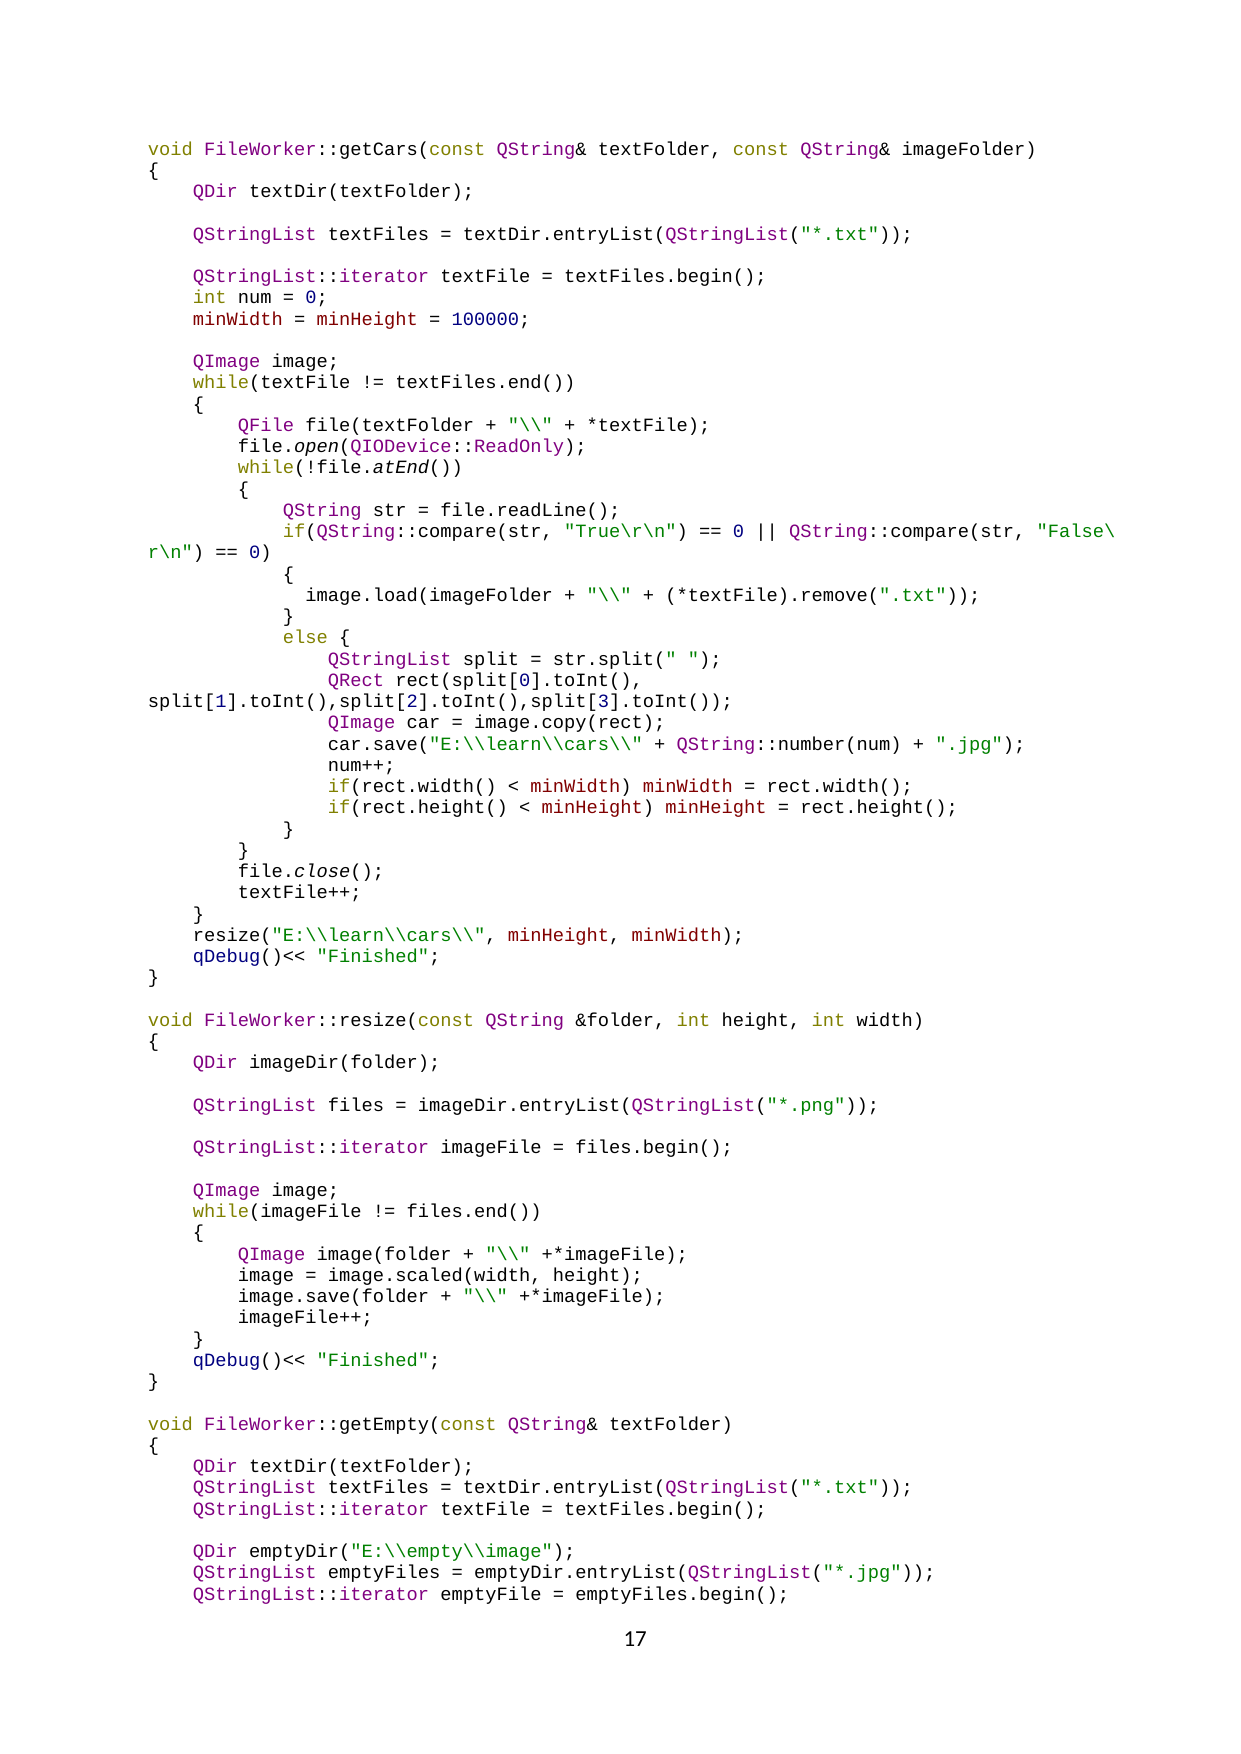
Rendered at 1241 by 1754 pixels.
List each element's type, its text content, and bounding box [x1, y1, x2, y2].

text QStringList::iterator imageFile = files.begin(); [148, 1138, 1122, 1159]
text if(rect.height() < minHeight) minHeight = rect.height(); [148, 798, 1122, 819]
text else { [148, 628, 1122, 649]
text if(rect.width() < minWidth) minWidth = rect.width(); [148, 777, 1122, 798]
text { [148, 564, 1122, 586]
text image.save(folder + "\\" +*imageFile); [148, 1287, 1122, 1308]
text } [148, 841, 1122, 862]
text QStringList::iterator textFile = textFiles.begin(); [148, 1499, 1122, 1521]
text QImage image; [148, 1181, 1122, 1202]
text QStringList textFiles = textDir.entryList(QStringList("*.txt")); [148, 1478, 1122, 1499]
text QStringList::iterator textFile = textFiles.begin(); [148, 267, 1122, 288]
text while(textFile != textFiles.end()) [148, 373, 1122, 394]
text QStringList split = str.split(" "); [148, 649, 1122, 671]
text QDir textDir(textFolder); [148, 1457, 1122, 1478]
text QDir emptyDir("E:\\empty\\image"); [148, 1542, 1122, 1563]
text QStringList::iterator emptyFile = emptyFiles.begin(); [148, 1584, 1122, 1606]
text { [148, 479, 1122, 501]
text image = image.scaled(width, height); [148, 1266, 1122, 1287]
text file.close(); [148, 862, 1122, 883]
text { [148, 1032, 1122, 1053]
text int num = 0; [148, 288, 1122, 309]
text QString str = file.readLine(); [148, 501, 1122, 522]
text if(QString::compare(str, "True\r\n") == 0 || QString::compare(str, "False\r\n") == 0) [148, 522, 1122, 564]
text num++; [148, 756, 1122, 777]
text { [148, 1436, 1122, 1457]
text void FileWorker::getCars(const QString& textFolder, const QString& imageFolder) [148, 139, 1122, 161]
text qDebug()<< "Finished"; [148, 1351, 1122, 1372]
text qDebug()<< "Finished"; [148, 947, 1122, 968]
text { [148, 161, 1122, 182]
text resize("E:\\learn\\cars\\", minHeight, minWidth); [148, 926, 1122, 947]
text car.save("E:\\learn\\cars\\" + QString::number(num) + ".jpg"); [148, 734, 1122, 756]
text QImage image; [148, 352, 1122, 373]
text image.load(imageFolder + "\\" + (*textFile).remove(".txt")); [148, 586, 1122, 607]
text void FileWorker::resize(const QString &folder, int height, int width) [148, 1011, 1122, 1032]
text minWidth = minHeight = 100000; [148, 309, 1122, 331]
text while(imageFile != files.end()) [148, 1202, 1122, 1223]
text QStringList textFiles = textDir.entryList(QStringList("*.txt")); [148, 224, 1122, 246]
text } [148, 819, 1122, 841]
text imageFile++; [148, 1308, 1122, 1329]
text textFile++; [148, 883, 1122, 904]
text } [148, 1372, 1122, 1393]
text } [148, 904, 1122, 926]
text QDir imageDir(folder); [148, 1053, 1122, 1074]
text { [148, 394, 1122, 416]
text QStringList files = imageDir.entryList(QStringList("*.png")); [148, 1096, 1122, 1117]
text { [148, 1223, 1122, 1244]
text } [148, 1329, 1122, 1351]
text QStringList emptyFiles = emptyDir.entryList(QStringList("*.jpg")); [148, 1563, 1122, 1584]
text while(!file.atEnd()) [148, 458, 1122, 479]
text QRect rect(split[0].toInt(), split[1].toInt(),split[2].toInt(),split[3].toInt()); [148, 671, 1122, 713]
text void FileWorker::getEmpty(const QString& textFolder) [148, 1414, 1122, 1436]
text file.open(QIODevice::ReadOnly); [148, 437, 1122, 458]
text } [148, 968, 1122, 989]
text QDir textDir(textFolder); [148, 182, 1122, 203]
text QFile file(textFolder + "\\" + *textFile); [148, 416, 1122, 437]
text QImage image(folder + "\\" +*imageFile); [148, 1244, 1122, 1266]
text QImage car = image.copy(rect); [148, 713, 1122, 734]
text } [148, 607, 1122, 628]
